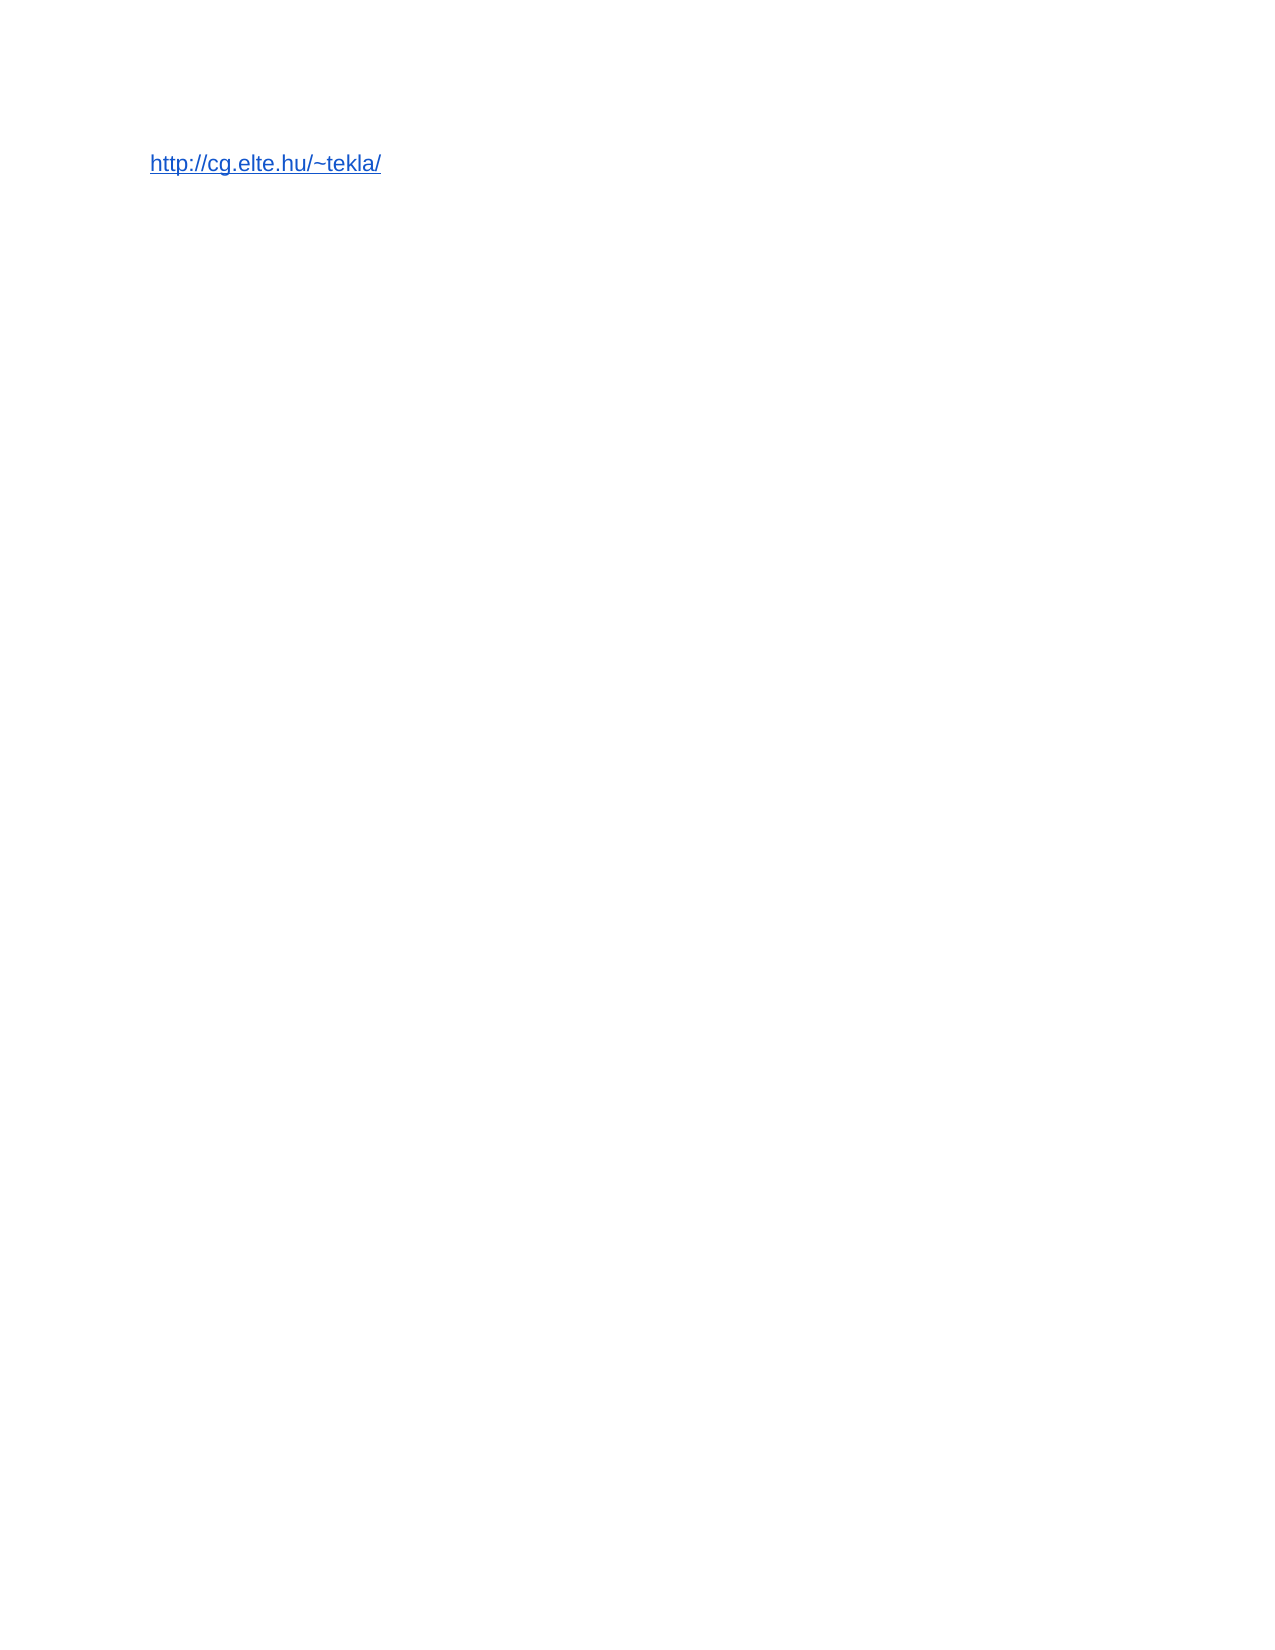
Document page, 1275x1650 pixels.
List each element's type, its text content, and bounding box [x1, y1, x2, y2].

text http://cg.elte.hu/~tekla/ [150, 150, 1125, 176]
